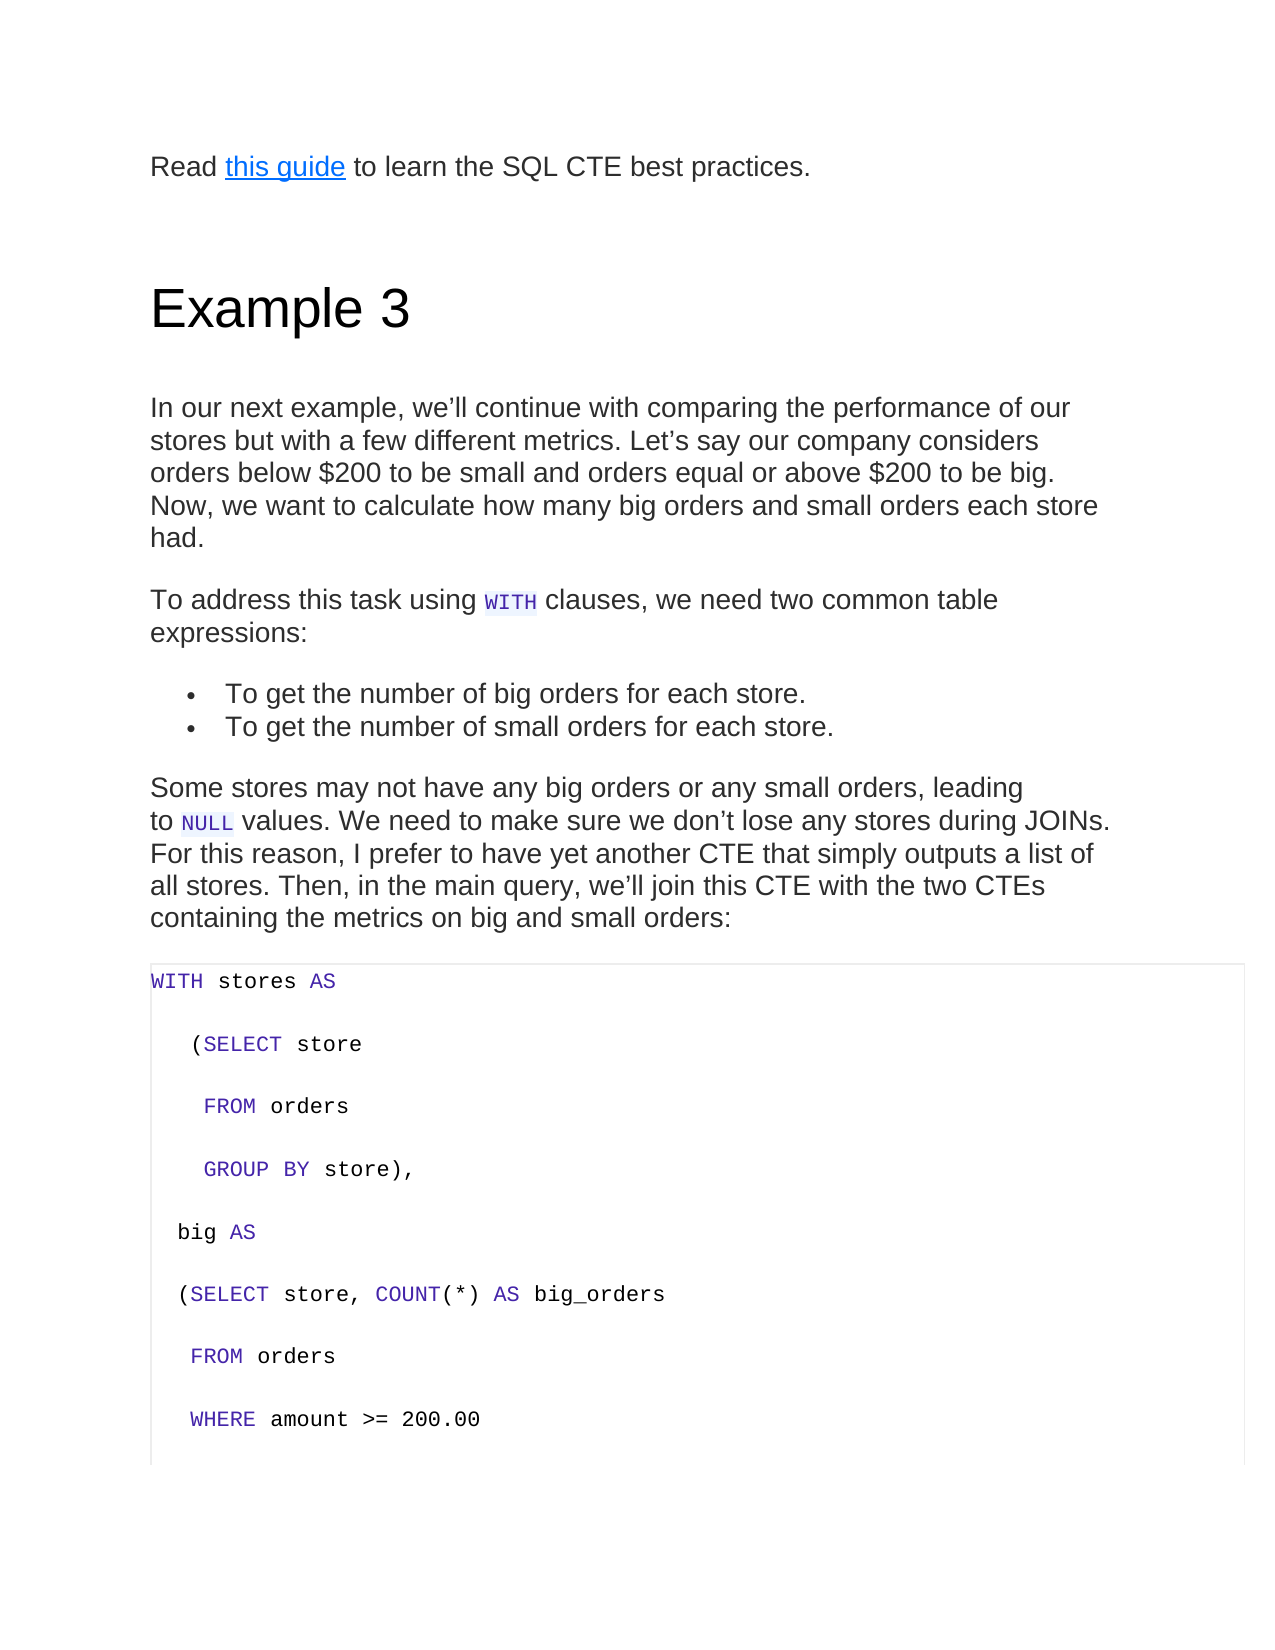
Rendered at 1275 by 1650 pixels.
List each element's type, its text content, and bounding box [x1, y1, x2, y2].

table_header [152, 965, 1244, 1464]
list To get the number of small orders for each store. [187, 709, 1125, 742]
list To get the number of big orders for each store. [187, 677, 1125, 709]
text Some stores may not have any big orders or any small orders, leading to NULL values. We need to make sure we don’t lose any stores during JOINs. For this reason, I prefer to have yet another CTE that simply outputs a list of all stores. Then, in the main query, we’ll join this CTE with the two CTEs containing the metrics on big and small orders: [150, 771, 1125, 934]
text In our next example, we’ll continue with comparing the performance of our stores but with a few different metrics. Let’s say our company considers orders below $200 to be small and orders equal or above $200 to be big. Now, we want to calculate how many big orders and small orders each store had. [150, 391, 1125, 553]
subtitle Example 3 [150, 276, 1125, 339]
text To address this task using WITH clauses, we need two common table expressions: [150, 583, 1125, 648]
text Read this guide to learn the SQL CTE best practices. [150, 150, 1125, 182]
